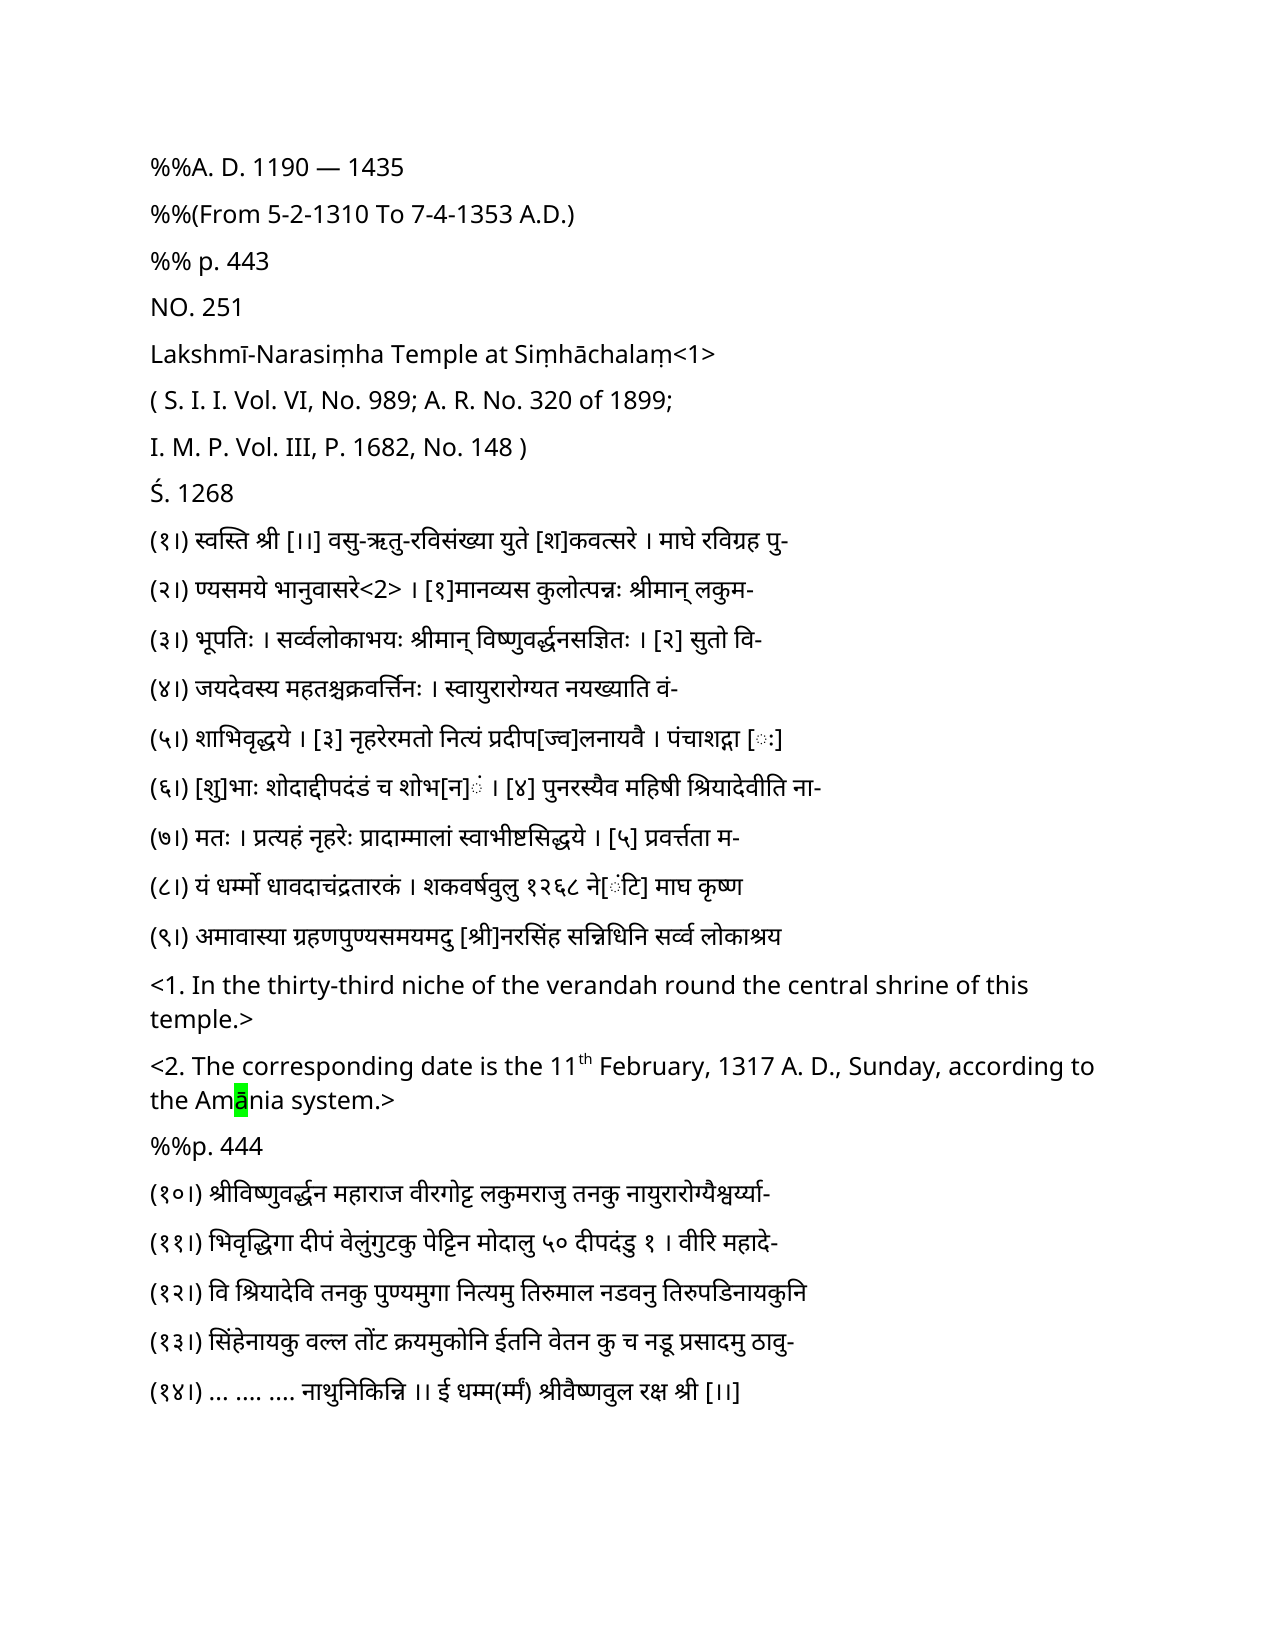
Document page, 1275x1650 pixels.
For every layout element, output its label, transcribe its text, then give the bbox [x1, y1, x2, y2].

text %% p. 443 [150, 243, 1125, 277]
text (१०।) श्रीविष्णुवर्द्धन महाराज वीरगोट्ट लकुमराजु तनकु नायुरारोग्यैश्वर्य्या- [150, 1176, 1125, 1213]
text (११।) भिवृद्धिगा दीपं वेलुंगुटकु पेट्टिन मोदालु ५० दीपदंडु १ । वीरि महादे- [150, 1225, 1125, 1262]
text (१२।) वि श्रियादेवि तनकु पुण्यमुगा नित्यमु तिरुमाल नडवनु तिरुपडिनायकुनि [150, 1274, 1125, 1312]
text (८।) यं धर्म्मो धावदाचंद्रतारकं । शकवर्षवुलु १२६८ ने[ंटि] माघ कृष्ण [150, 869, 1125, 906]
text (३।) भूपतिः । सर्व्वलोकाभयः श्रीमान् विष्णुवर्द्धनसज्ञितः । [२] सुतो वि- [150, 621, 1125, 658]
text Ś. 1268 [150, 476, 1125, 510]
text (२।) ण्यसमये भानुवासरे<2> । [१]मानव्यस कुलोत्पन्नः श्रीमान् लकुम- [150, 572, 1125, 609]
text %%(From 5-2-1310 To 7-4-1353 A.D.) [150, 197, 1125, 231]
text <2. The corresponding date is the 11th February, 1317 A. D., Sunday, according to the Amānia system.> [150, 1048, 1125, 1117]
text (१३।) सिंहेनायकु वल्ल तोंट क्रयमुकोनि ईतनि वेतन कु च नडू प्रसादमु ठावु- [150, 1324, 1125, 1361]
text (१४।) ... .... .... नाथुनिकिन्नि ।। ई धम्म(र्म्मं) श्रीवैष्णवुल रक्ष श्री [।।] [150, 1373, 1125, 1411]
text (७।) मतः । प्रत्यहं नृहरेः प्रादाम्मालां स्वाभीष्टसिद्धये । [५] प्रवर्त्तता म- [150, 819, 1125, 856]
text ( S. I. I. Vol. VI, No. 989; A. R. No. 320 of 1899; [150, 383, 1125, 417]
text (५।) शाभिवृद्धये । [३] नृहरेरमतो नित्यं प्रदीप[ज्व]लनायवै । पंचाशद्गा [ः] [150, 720, 1125, 757]
text %%A. D. 1190 ― 1435 [150, 150, 1125, 184]
text (९।) अमावास्या ग्रहणपुण्यसमयमदु [श्री]नरसिंह सन्निधिनि सर्व्व लोकाश्रय [150, 918, 1125, 955]
text <1. In the thirty-third niche of the verandah round the central shrine of this temple.> [150, 968, 1125, 1036]
text (४।) जयदेवस्य महतश्चक्रवर्त्तिनः । स्वायुरारोग्यत नयख्याति वं- [150, 671, 1125, 708]
text Lakshmī-Narasiṃha Temple at Siṃhāchalaṃ<1> [150, 336, 1125, 370]
text (६।) [शु]भाः शोदाद्दीपदंडं च शोभ[न]ं । [४] पुनरस्यैव महिषी श्रियादेवीति ना- [150, 770, 1125, 807]
text NO. 251 [150, 290, 1125, 324]
text I. M. P. Vol. III, P. 1682, No. 148 ) [150, 429, 1125, 463]
text %%p. 444 [150, 1129, 1125, 1163]
text (१।) स्वस्ति श्री [।।] वसु-ऋतु-रविसंख्या युते [श]कवत्सरे । माघे रविग्रह पु- [150, 522, 1125, 559]
